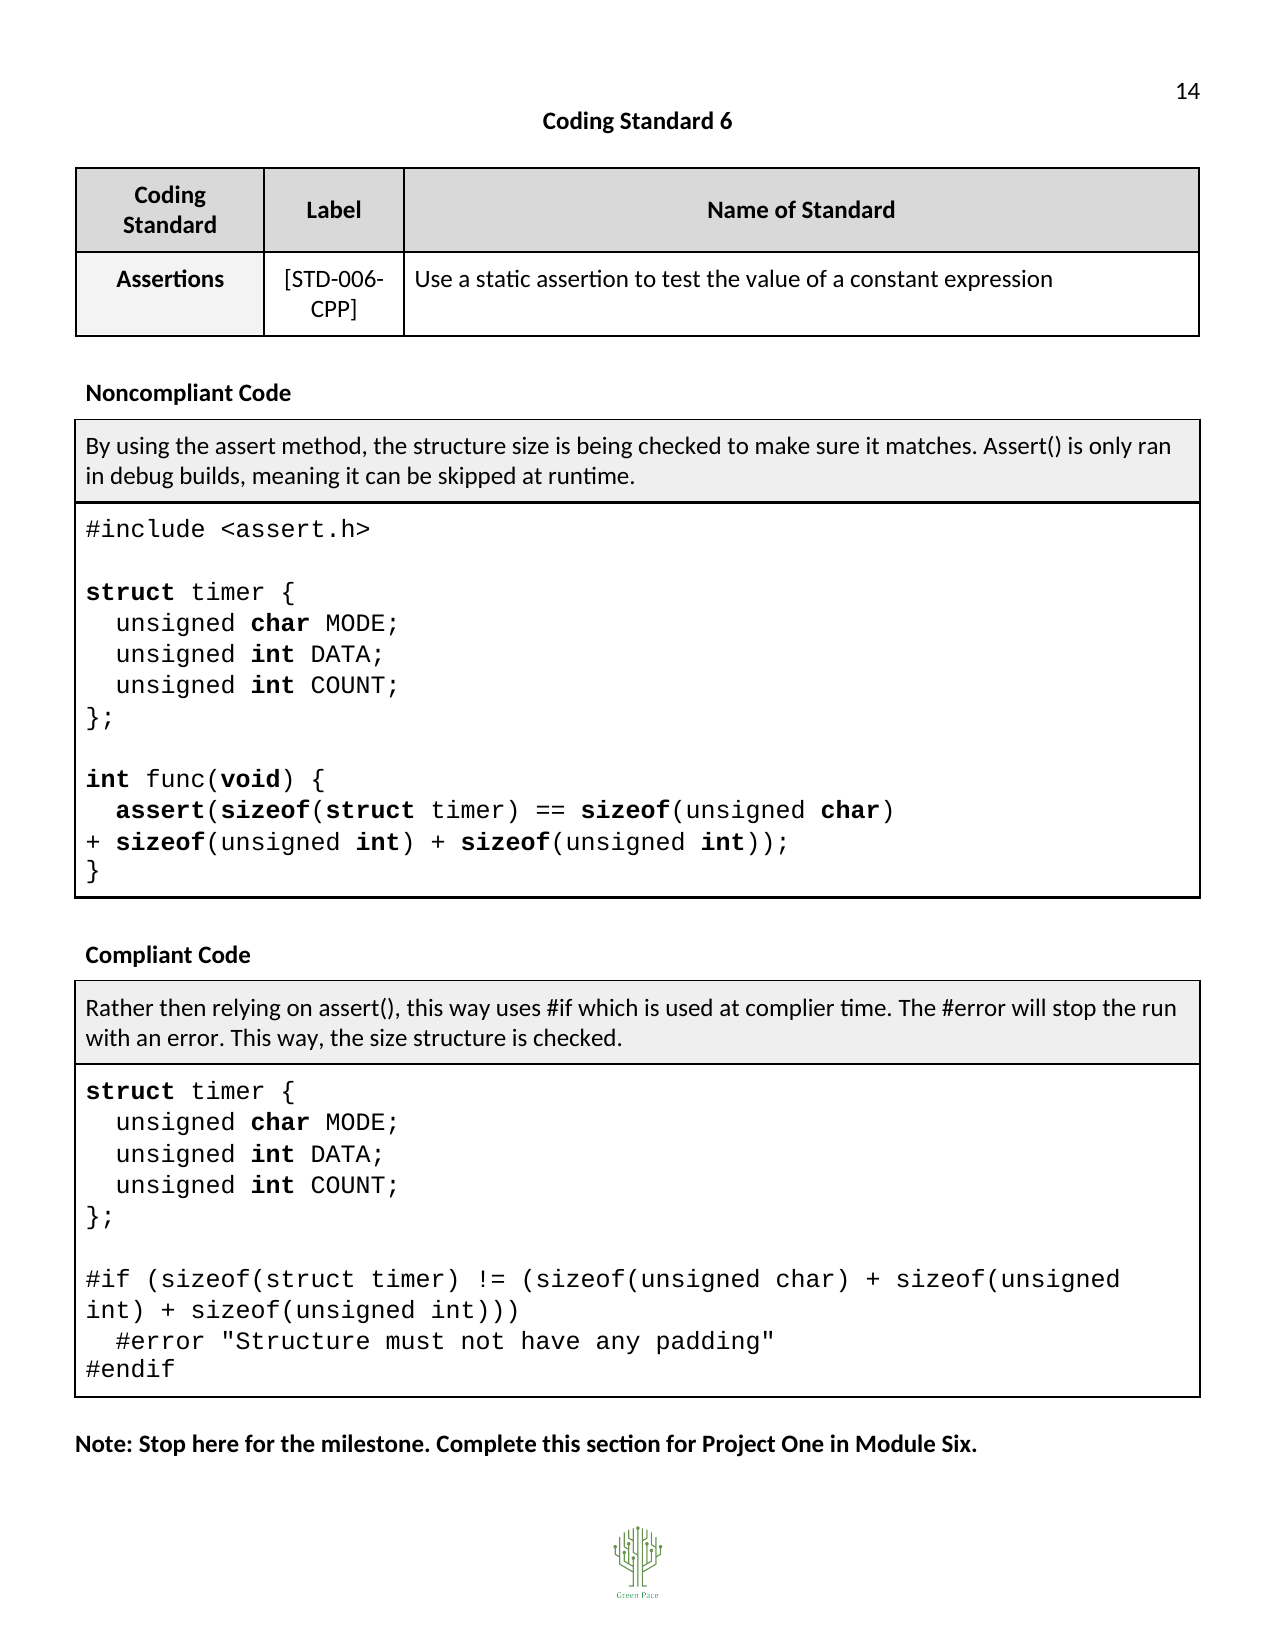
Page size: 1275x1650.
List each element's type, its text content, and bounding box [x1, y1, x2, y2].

table_cell [STD-006-CPP] [265, 253, 403, 334]
table_cell Use a static assertion to test the value of a constant expression [405, 253, 1198, 334]
table_cell struct timer { unsigned char MODE; unsigned int DATA; unsigned int COUNT; }; #if (sizeof(struct timer) != (sizeof(unsigned char) + sizeof(unsigned int) + sizeof(unsigned int))) #error "Structure must not have any padding" #endif [76, 1065, 1199, 1396]
table_header Label [265, 169, 403, 251]
table_cell Assertions [77, 253, 263, 334]
table_cell Rather then relying on assert(), this way uses #if which is used at complier time. The #error will stop the run with an error. This way, the size structure is checked. [76, 981, 1199, 1063]
table_header Noncompliant Code [75, 367, 1200, 418]
table_header Compliant Code [75, 929, 1200, 980]
picture [605, 1521, 670, 1606]
table_cell By using the assert method, the structure size is being checked to make sure it matches. Assert() is only ran in debug builds, meaning it can be skipped at runtime. [76, 420, 1199, 501]
text Note: Stop here for the milestone. Complete this section for Project One in Module Six. [75, 1428, 1200, 1459]
table_header Coding Standard [77, 169, 263, 251]
table_cell #include <assert.h> struct timer { unsigned char MODE; unsigned int DATA; unsigned int COUNT; }; int func(void) { assert(sizeof(struct timer) == sizeof(unsigned char) + sizeof(unsigned int) + sizeof(unsigned int)); } [76, 504, 1199, 896]
table_header Name of Standard [405, 169, 1198, 251]
subtitle Coding Standard 6 [75, 106, 1200, 136]
